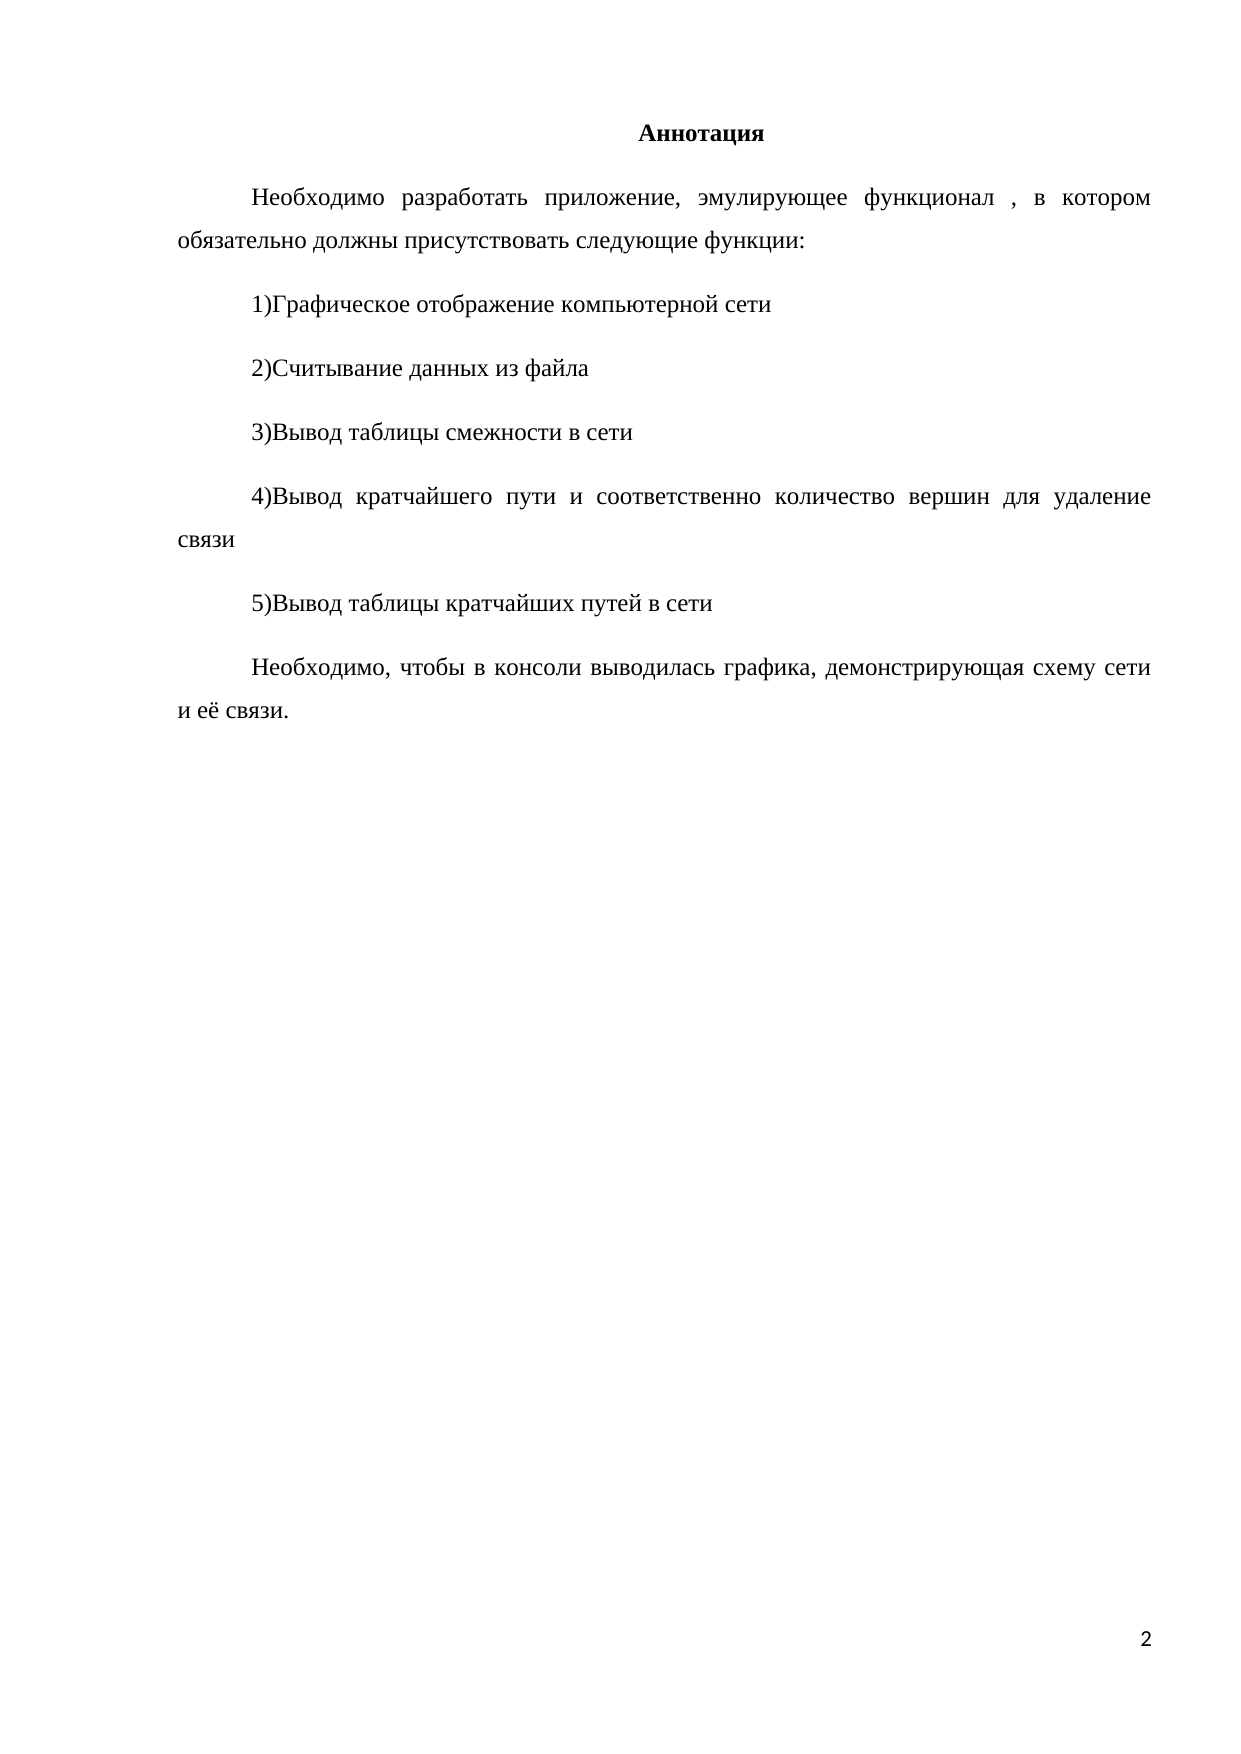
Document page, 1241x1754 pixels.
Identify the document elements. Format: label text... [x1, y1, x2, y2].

text Аннотация [177, 118, 1152, 147]
text 5)Вывод таблицы кратчайших путей в сети [177, 588, 1152, 617]
text Необходимо разработать приложение, эмулирующее функционал , в котором обязательно должны присутствовать следующие функции: [177, 182, 1152, 254]
text 2)Считывание данных из файла [177, 353, 1152, 382]
text 1)Графическое отображение компьютерной сети [177, 289, 1152, 318]
text 3)Вывод таблицы смежности в сети [177, 417, 1152, 446]
text 4)Вывод кратчайшего пути и соответственно количество вершин для удаление связи [177, 481, 1152, 553]
text Необходимо, чтобы в консоли выводилась графика, демонстрирующая схему сети и её связи. [177, 652, 1152, 724]
